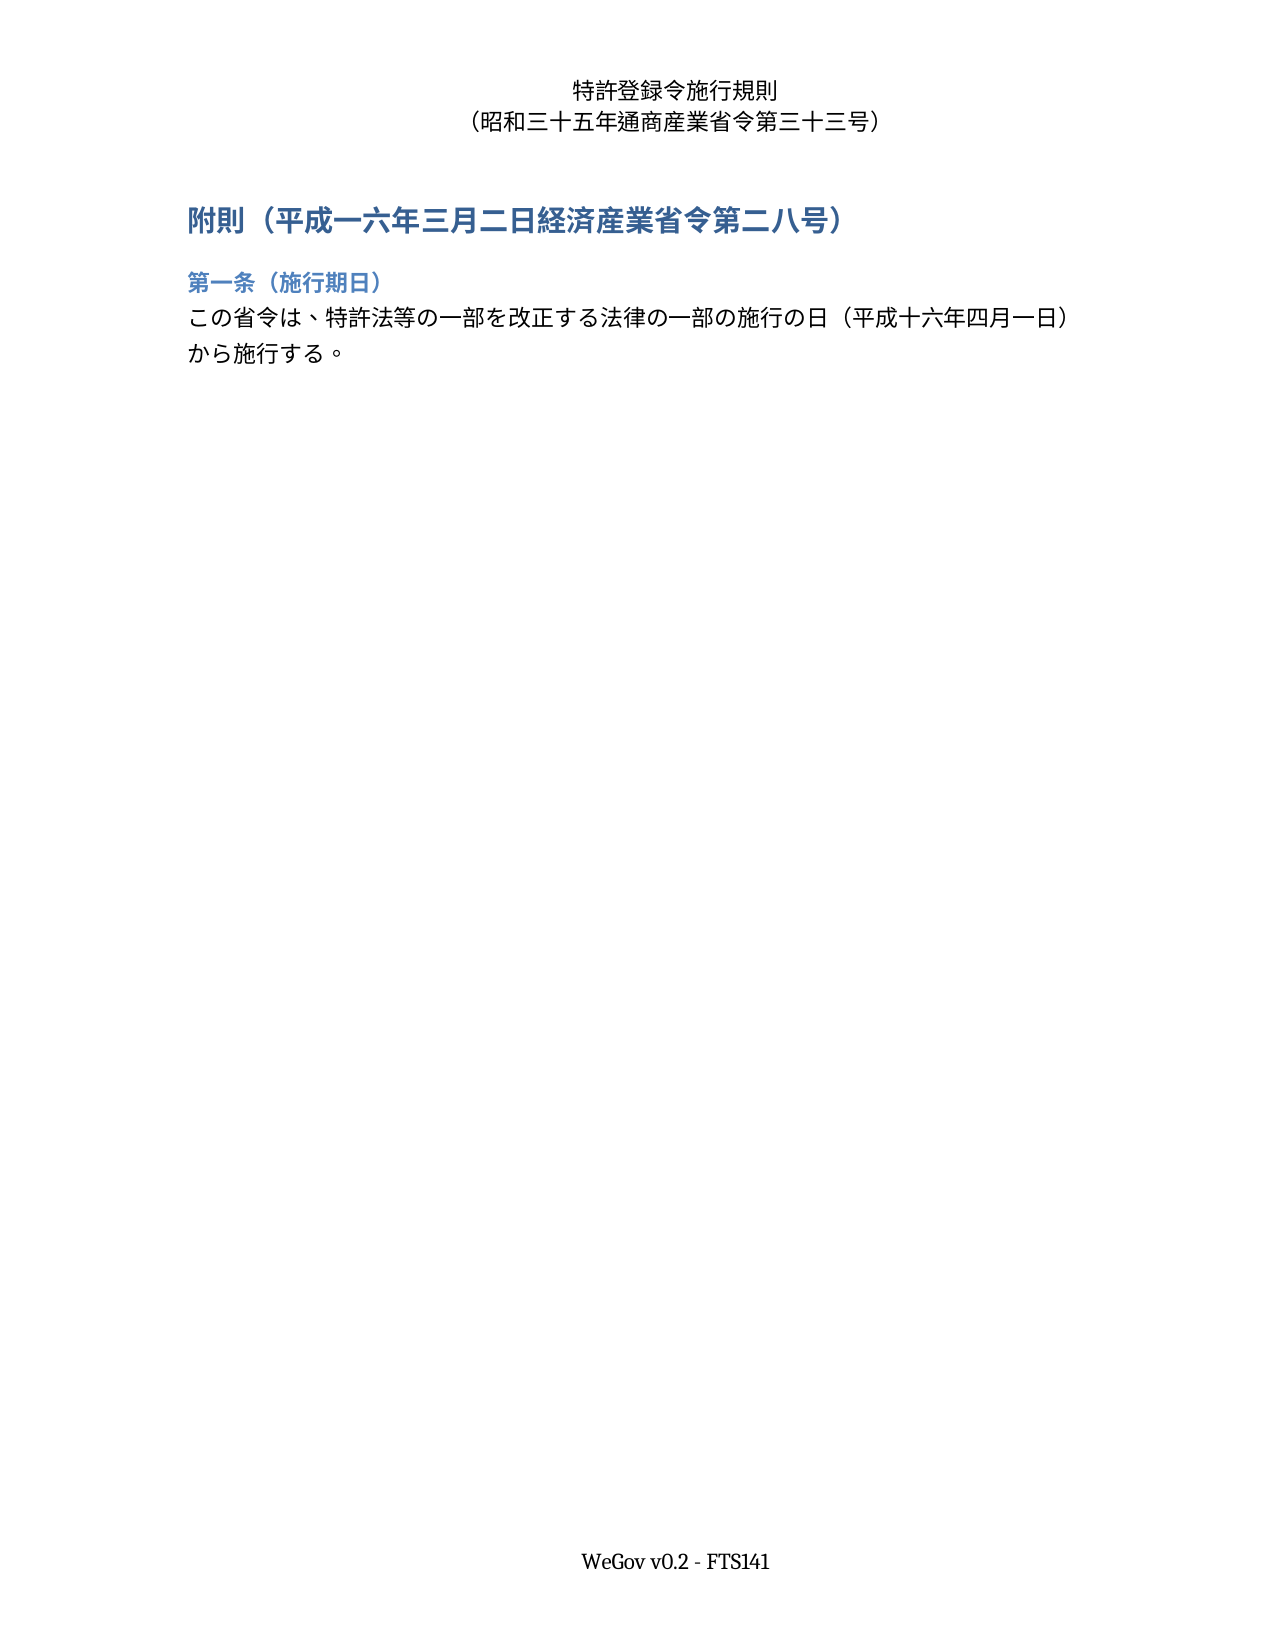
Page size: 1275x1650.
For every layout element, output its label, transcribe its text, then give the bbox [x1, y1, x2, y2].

subtitle 附則（平成一六年三月二日経済産業省令第二八号） [187, 200, 1087, 240]
text この省令は、特許法等の一部を改正する法律の一部の施行の日（平成十六年四月一日）から施行する。 [187, 302, 1087, 369]
subtitle 第一条（施行期日） [187, 266, 1087, 298]
